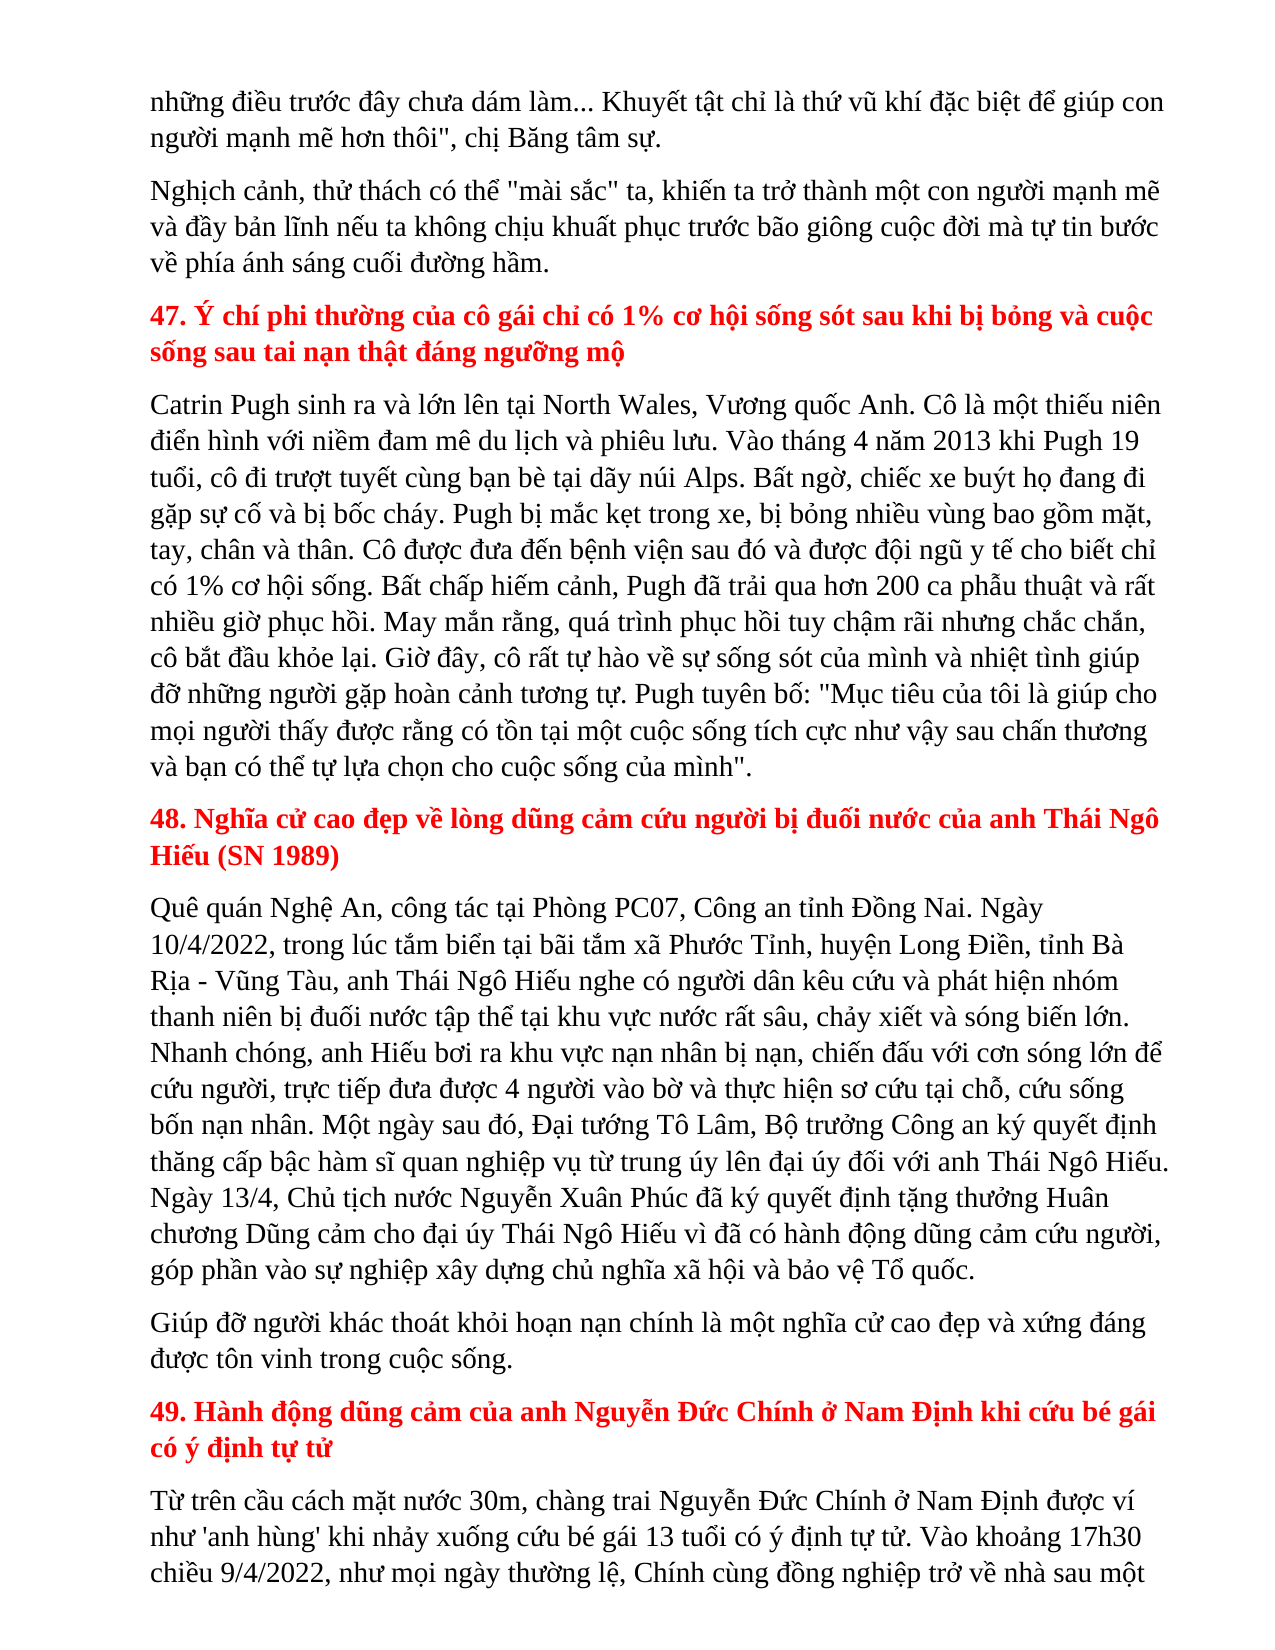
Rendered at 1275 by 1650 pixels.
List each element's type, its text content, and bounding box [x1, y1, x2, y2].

text Quê quán Nghệ An, công tác tại Phòng PC07, Công an tỉnh Đồng Nai. Ngày 10/4/2022, trong lúc tắm biển tại bãi tắm xã Phước Tỉnh, huyện Long Điền, tỉnh Bà Rịa - Vũng Tàu, anh Thái Ngô Hiếu nghe có người dân kêu cứu và phát hiện nhóm thanh niên bị đuối nước tập thể tại khu vực nước rất sâu, chảy xiết và sóng biến lớn. Nhanh chóng, anh Hiếu bơi ra khu vực nạn nhân bị nạn, chiến đấu với cơn sóng lớn để cứu người, trực tiếp đưa được 4 người vào bờ và thực hiện sơ cứu tại chỗ, cứu sống bốn nạn nhân. Một ngày sau đó, Đại tướng Tô Lâm, Bộ trưởng Công an ký quyết định thăng cấp bậc hàm sĩ quan nghiệp vụ từ trung úy lên đại úy đối với anh Thái Ngô Hiếu. Ngày 13/4, Chủ tịch nước Nguyễn Xuân Phúc đã ký quyết định tặng thưởng Huân chương Dũng cảm cho đại úy Thái Ngô Hiếu vì đã có hành động dũng cảm cứu người, góp phần vào sự nghiệp xây dựng chủ nghĩa xã hội và bảo vệ Tổ quốc. [150, 891, 1172, 1286]
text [150, 84, 1172, 154]
text 48. Nghĩa cử cao đẹp về lòng dũng cảm cứu người bị đuối nước của anh Thái Ngô Hiếu (SN 1989) [150, 802, 1172, 871]
text Nghịch cảnh, thử thách có thể "mài sắc" ta, khiến ta trở thành một con người mạnh mẽ và đầy bản lĩnh nếu ta không chịu khuất phục trước bão giông cuộc đời mà tự tin bước về phía ánh sáng cuối đường hầm. [150, 173, 1172, 279]
text Giúp đỡ người khác thoát khỏi hoạn nạn chính là một nghĩa cử cao đẹp và xứng đáng được tôn vinh trong cuộc sống. [150, 1305, 1172, 1374]
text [150, 1483, 1172, 1589]
text 47. Ý chí phi thường của cô gái chỉ có 1% cơ hội sống sót sau khi bị bỏng và cuộc sống sau tai nạn thật đáng ngưỡng mộ [150, 298, 1172, 368]
text 49. Hành động dũng cảm của anh Nguyễn Đức Chính ở Nam Định khi cứu bé gái có ý định tự tử [150, 1394, 1172, 1463]
text Catrin Pugh sinh ra và lớn lên tại North Wales, Vương quốc Anh. Cô là một thiếu niên điển hình với niềm đam mê du lịch và phiêu lưu. Vào tháng 4 năm 2013 khi Pugh 19 tuổi, cô đi trượt tuyết cùng bạn bè tại dãy núi Alps. Bất ngờ, chiếc xe buýt họ đang đi gặp sự cố và bị bốc cháy. Pugh bị mắc kẹt trong xe, bị bỏng nhiều vùng bao gồm mặt, tay, chân và thân. Cô được đưa đến bệnh viện sau đó và được đội ngũ y tế cho biết chỉ có 1% cơ hội sống. Bất chấp hiếm cảnh, Pugh đã trải qua hơn 200 ca phẫu thuật và rất nhiều giờ phục hồi. May mắn rằng, quá trình phục hồi tuy chậm rãi nhưng chắc chắn, cô bắt đầu khỏe lại. Giờ đây, cô rất tự hào về sự sống sót của mình và nhiệt tình giúp đỡ những người gặp hoàn cảnh tương tự. Pugh tuyên bố: "Mục tiêu của tôi là giúp cho mọi người thấy được rằng có tồn tại một cuộc sống tích cực như vậy sau chấn thương và bạn có thể tự lựa chọn cho cuộc sống của mình". [150, 387, 1172, 782]
